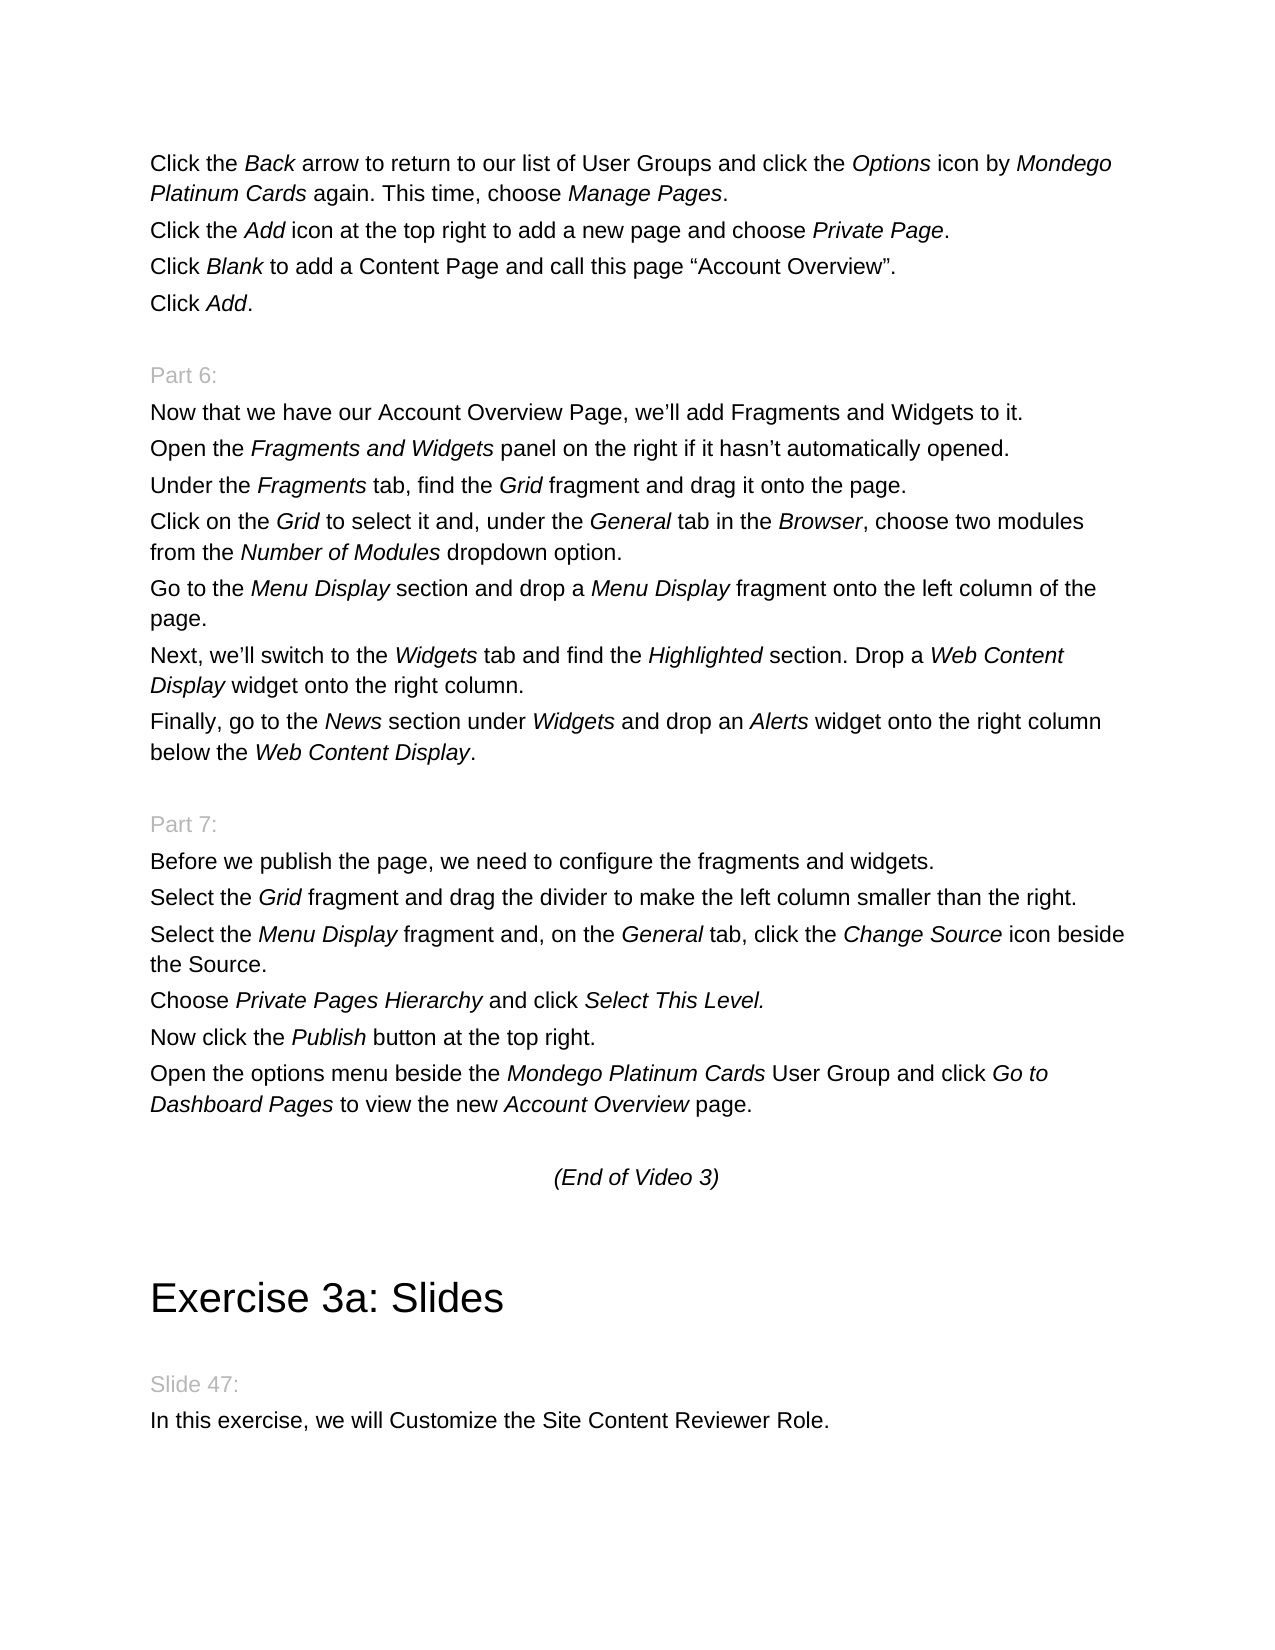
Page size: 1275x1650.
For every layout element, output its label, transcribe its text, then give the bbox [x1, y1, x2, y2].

text Select the Menu Display fragment and, on the General tab, click the Change Source icon beside the Source. [150, 921, 1125, 977]
text Next, we’ll switch to the Widgets tab and find the Highlighted section. Drop a Web Content Display widget onto the right column. [150, 642, 1125, 698]
text In this exercise, we will Customize the Site Content Reviewer Role. [150, 1407, 1125, 1433]
text Choose Private Pages Hierarchy and click Select This Level. [150, 987, 1125, 1014]
text Part 6: [150, 362, 1125, 389]
text Slide 47: [150, 1371, 1125, 1397]
text Click the Add icon at the top right to add a new page and choose Private Page. [150, 217, 1125, 243]
subtitle Exercise 3a: Slides [150, 1273, 1125, 1321]
text (End of Video 3) [150, 1163, 1125, 1190]
text Click Blank to add a Content Page and call this page “Account Overview”. [150, 253, 1125, 279]
text Click on the Grid to select it and, under the General tab in the Browser, choose two modules from the Number of Modules dropdown option. [150, 508, 1125, 565]
text Now that we have our Account Overview Page, we’ll add Fragments and Widgets to it. [150, 399, 1125, 425]
text Click Add. [150, 289, 1125, 316]
text Now click the Publish button at the top right. [150, 1024, 1125, 1050]
text Go to the Menu Display section and drop a Menu Display fragment onto the left column of the page. [150, 575, 1125, 632]
text Open the options menu beside the Mondego Platinum Cards User Group and click Go to Dashboard Pages to view the new Account Overview page. [150, 1060, 1125, 1117]
text Part 7: [150, 811, 1125, 838]
text Under the Fragments tab, find the Grid fragment and drag it onto the page. [150, 472, 1125, 498]
text Open the Fragments and Widgets panel on the right if it hasn’t automatically opened. [150, 435, 1125, 462]
text Select the Grid fragment and drag the divider to make the left column smaller than the right. [150, 884, 1125, 911]
text Click the Back arrow to return to our list of User Groups and click the Options icon by Mondego Platinum Cards again. This time, choose Manage Pages. [150, 150, 1125, 207]
text Before we publish the page, we need to configure the fragments and widgets. [150, 848, 1125, 874]
text Finally, go to the News section under Widgets and drop an Alerts widget onto the right column below the Web Content Display. [150, 708, 1125, 765]
